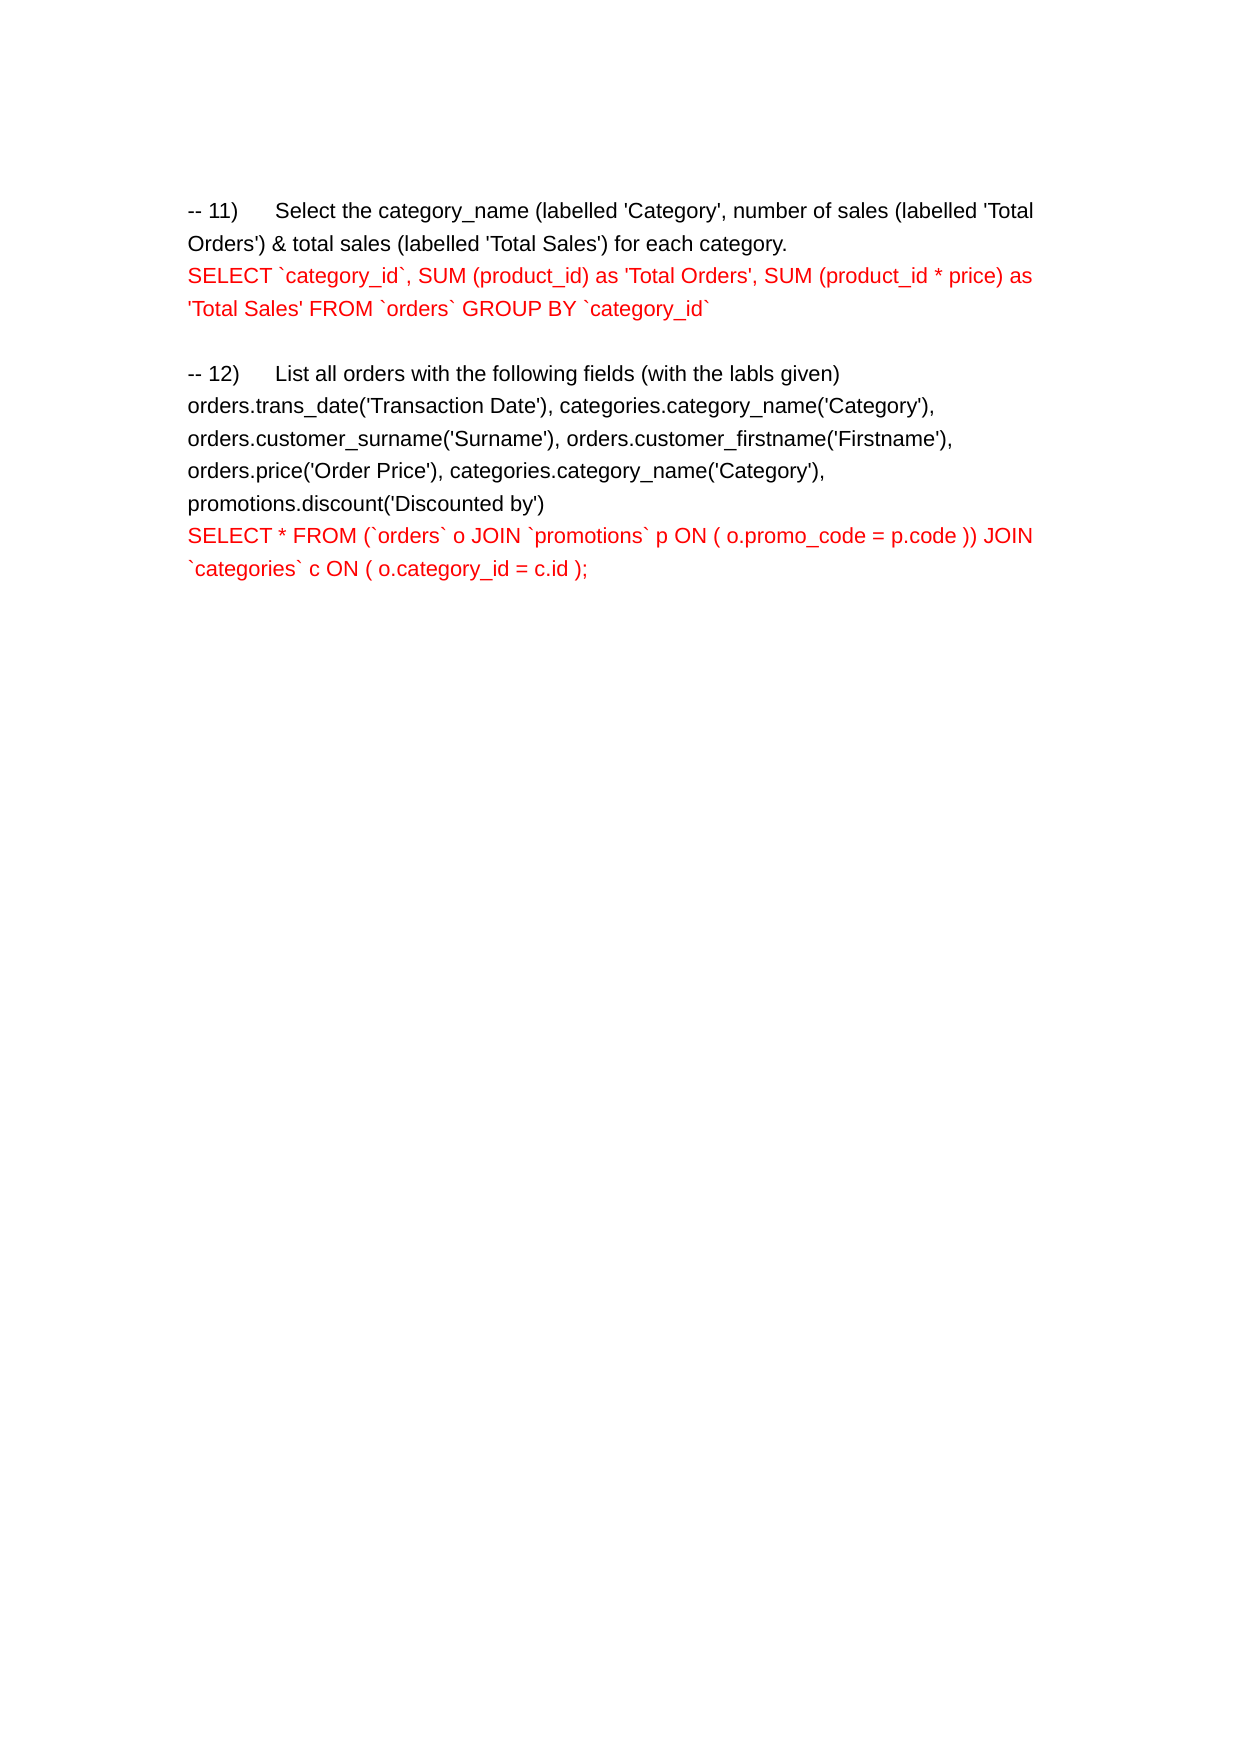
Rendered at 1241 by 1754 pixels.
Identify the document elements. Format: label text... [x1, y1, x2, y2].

text SELECT `category_id`, SUM (product_id) as 'Total Orders', SUM (product_id * price) as 'Total Sales' FROM `orders` GROUP BY `category_id` [187, 259, 1053, 324]
text -- 12) List all orders with the following fields (with the labls given) orders.trans_date('Transaction Date'), categories.category_name('Category'), orders.customer_surname('Surname'), orders.customer_firstname('Firstname'), orders.price('Order Price'), categories.category_name('Category'), promotions.discount('Discounted by') [187, 357, 1053, 519]
text -- 11) Select the category_name (labelled 'Category', number of sales (labelled 'Total Orders') & total sales (labelled 'Total Sales') for each category. [187, 194, 1053, 259]
text SELECT * FROM (`orders` o JOIN `promotions` p ON ( o.promo_code = p.code )) JOIN `categories` c ON ( o.category_id = c.id ); [187, 519, 1053, 584]
